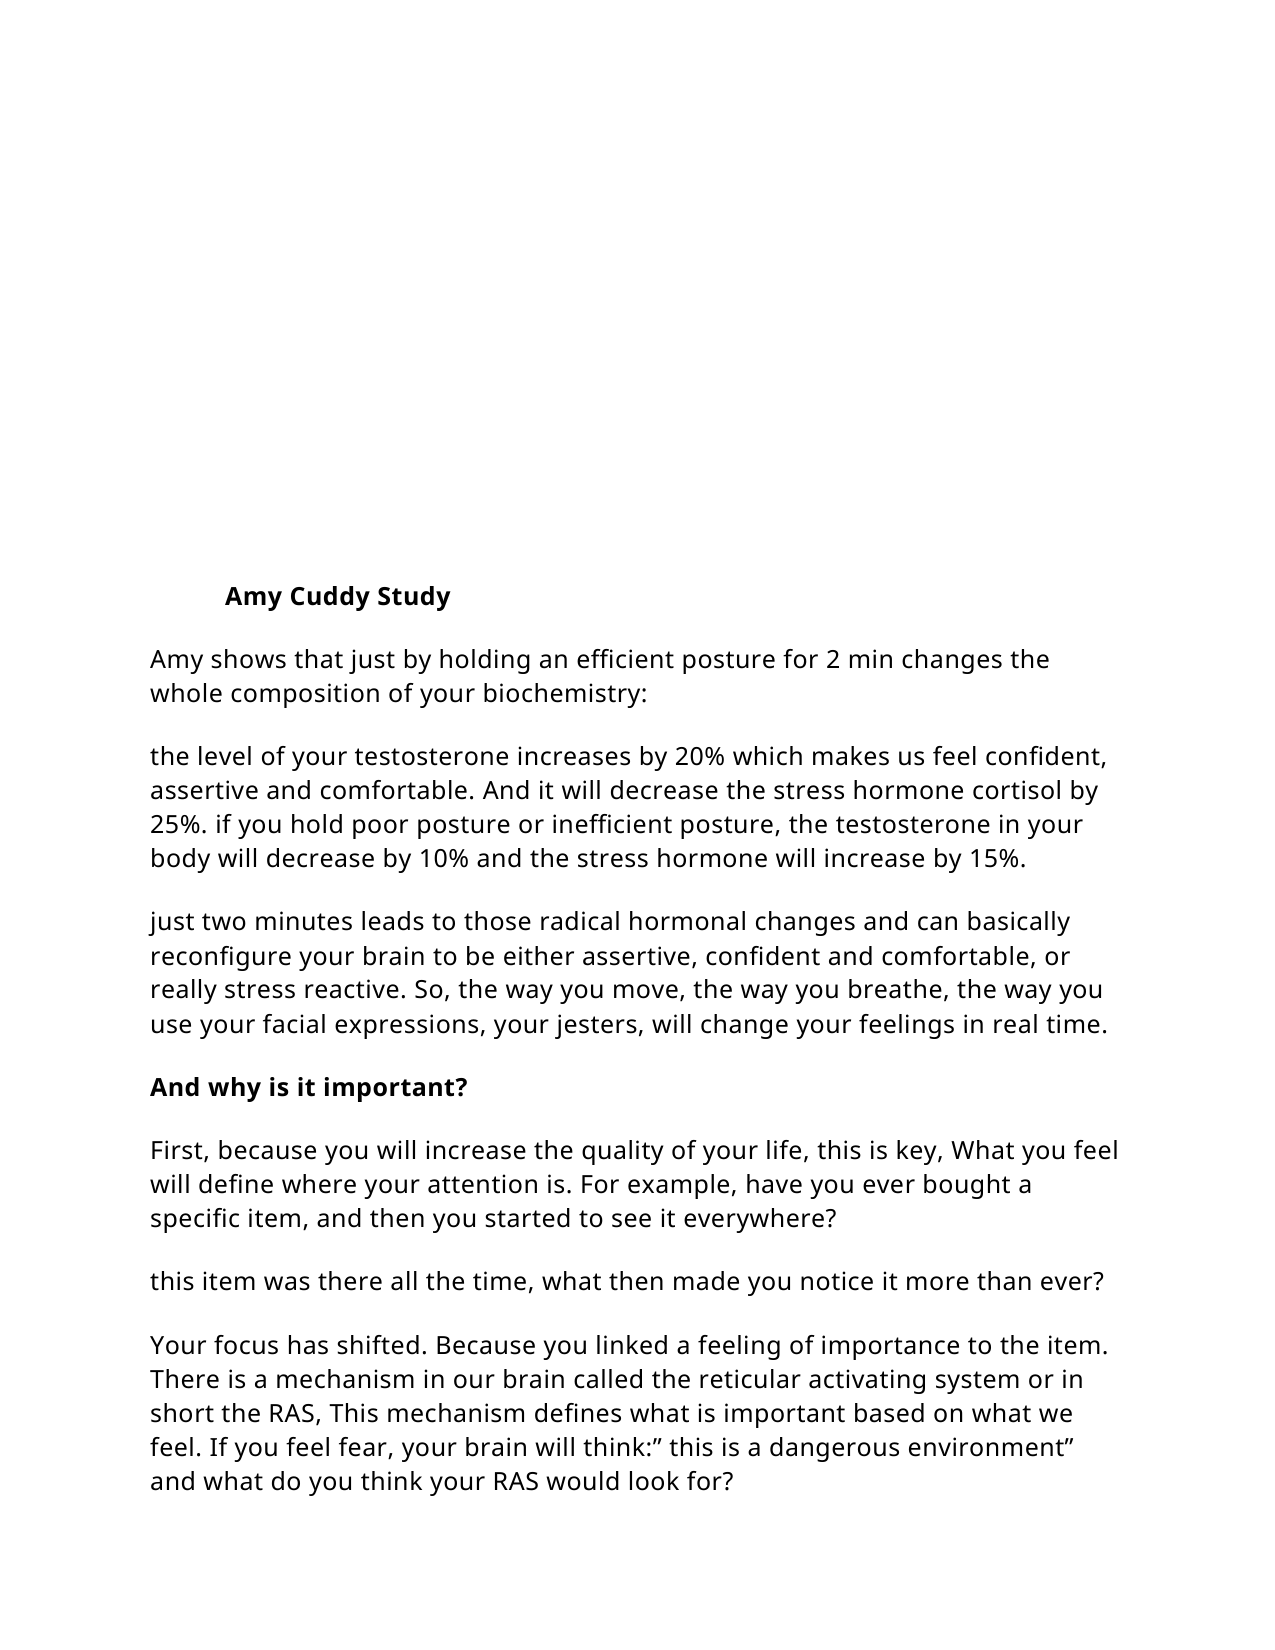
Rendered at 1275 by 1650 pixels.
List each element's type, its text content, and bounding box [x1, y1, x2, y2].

text just two minutes leads to those radical hormonal changes and can basically reconfigure your brain to be either assertive, confident and comfortable, or really stress reactive. So, the way you move, the way you breathe, the way you use your facial expressions, your jesters, will change your feelings in real time. [150, 904, 1125, 1040]
text Amy Cuddy Study [150, 578, 1125, 612]
text Your focus has shifted. Because you linked a feeling of importance to the item. There is a mechanism in our brain called the reticular activating system or in short the RAS, This mechanism defines what is important based on what we feel. If you feel fear, your brain will think:” this is a dangerous environment” and what do you think your RAS would look for? [150, 1327, 1125, 1498]
text Amy shows that just by holding an efficient posture for 2 min changes the whole composition of your biochemistry: [150, 641, 1125, 709]
text And why is it important? [150, 1069, 1125, 1103]
text this item was there all the time, what then made you notice it more than ever? [150, 1264, 1125, 1298]
text First, because you will increase the quality of your life, this is key, What you feel will define where your attention is. For example, have you ever bought a specific item, and then you started to see it everywhere? [150, 1133, 1125, 1235]
text the level of your testosterone increases by 20% which makes us feel confident, assertive and comfortable. And it will decrease the stress hormone cortisol by 25%. if you hold poor posture or inefficient posture, the testosterone in your body will decrease by 10% and the stress hormone will increase by 15%. [150, 739, 1125, 875]
